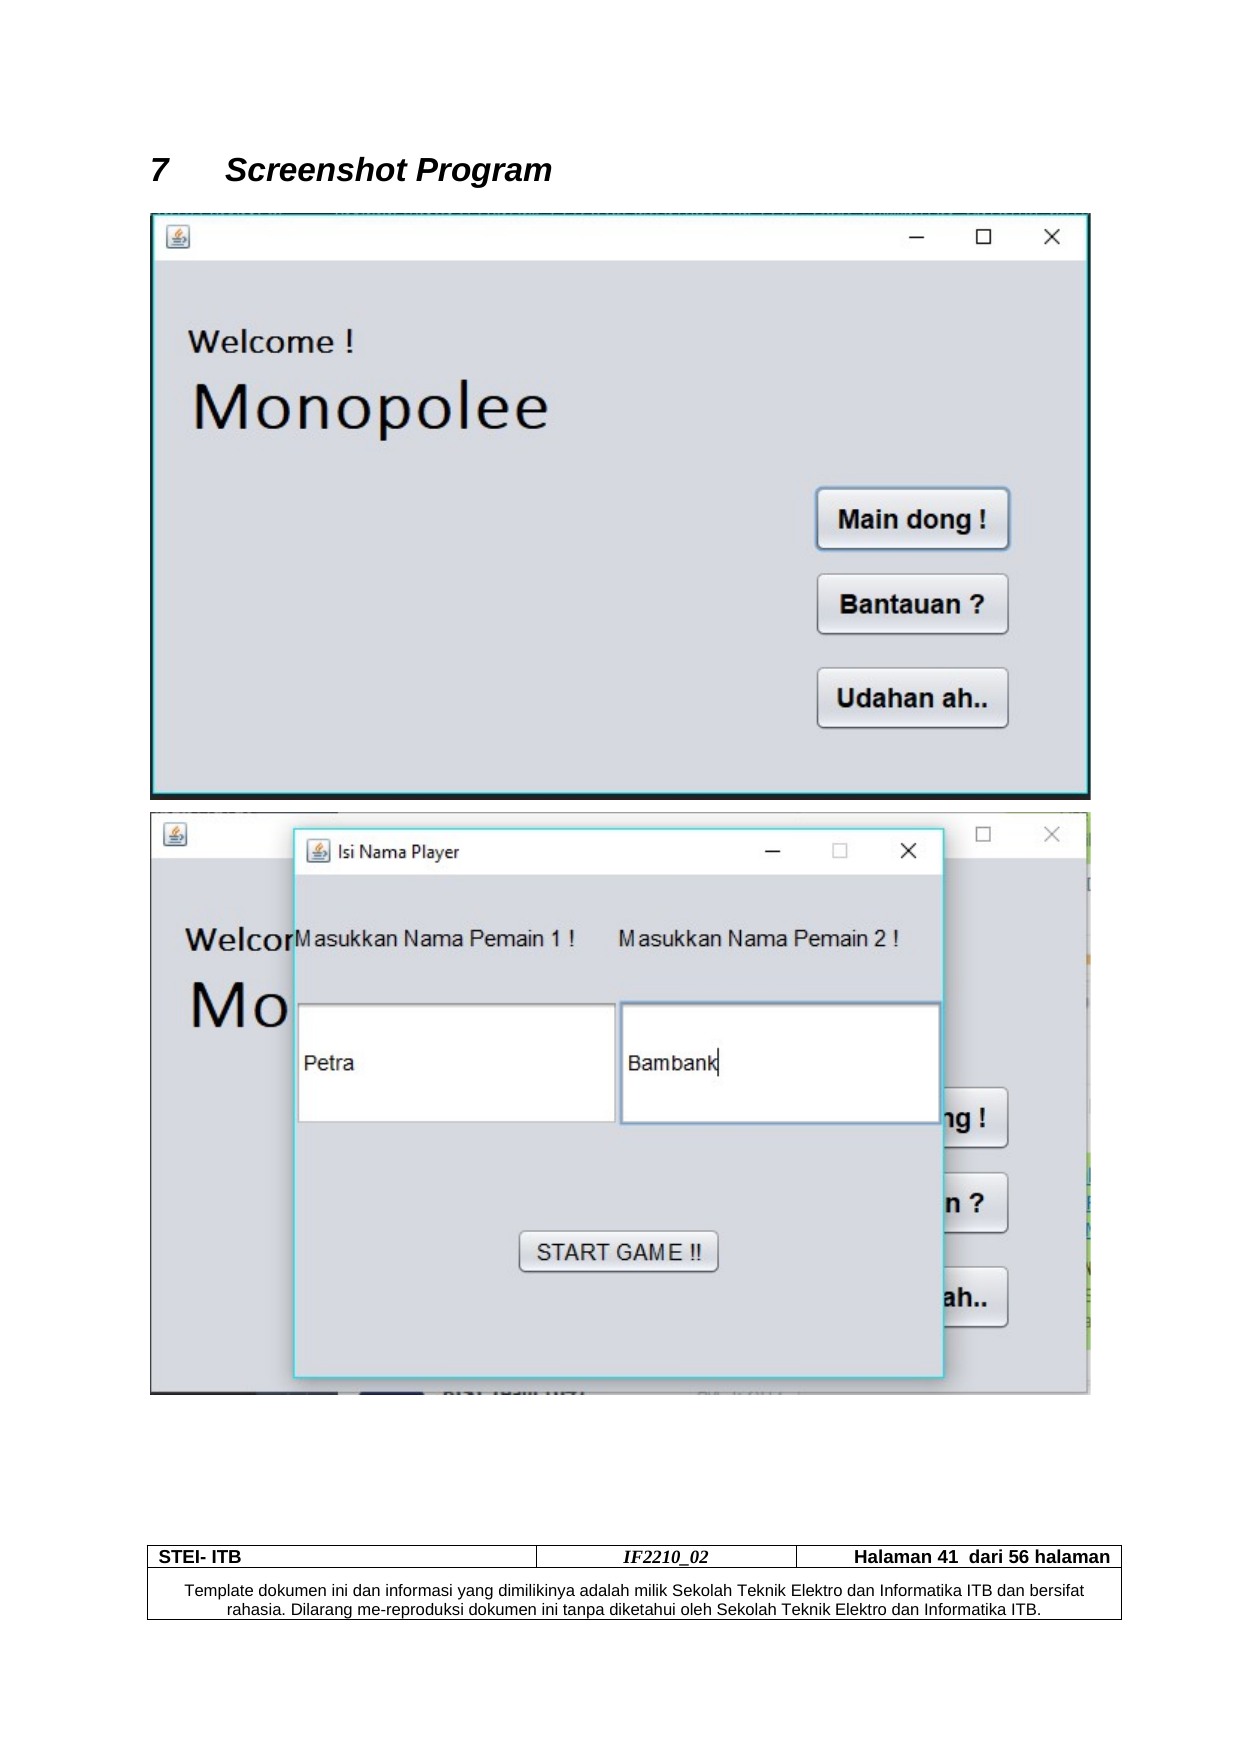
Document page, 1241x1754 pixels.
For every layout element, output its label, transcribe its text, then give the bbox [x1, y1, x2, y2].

picture [150, 213, 1091, 800]
subtitle Screenshot Program [150, 150, 1090, 188]
picture [150, 812, 1091, 1395]
